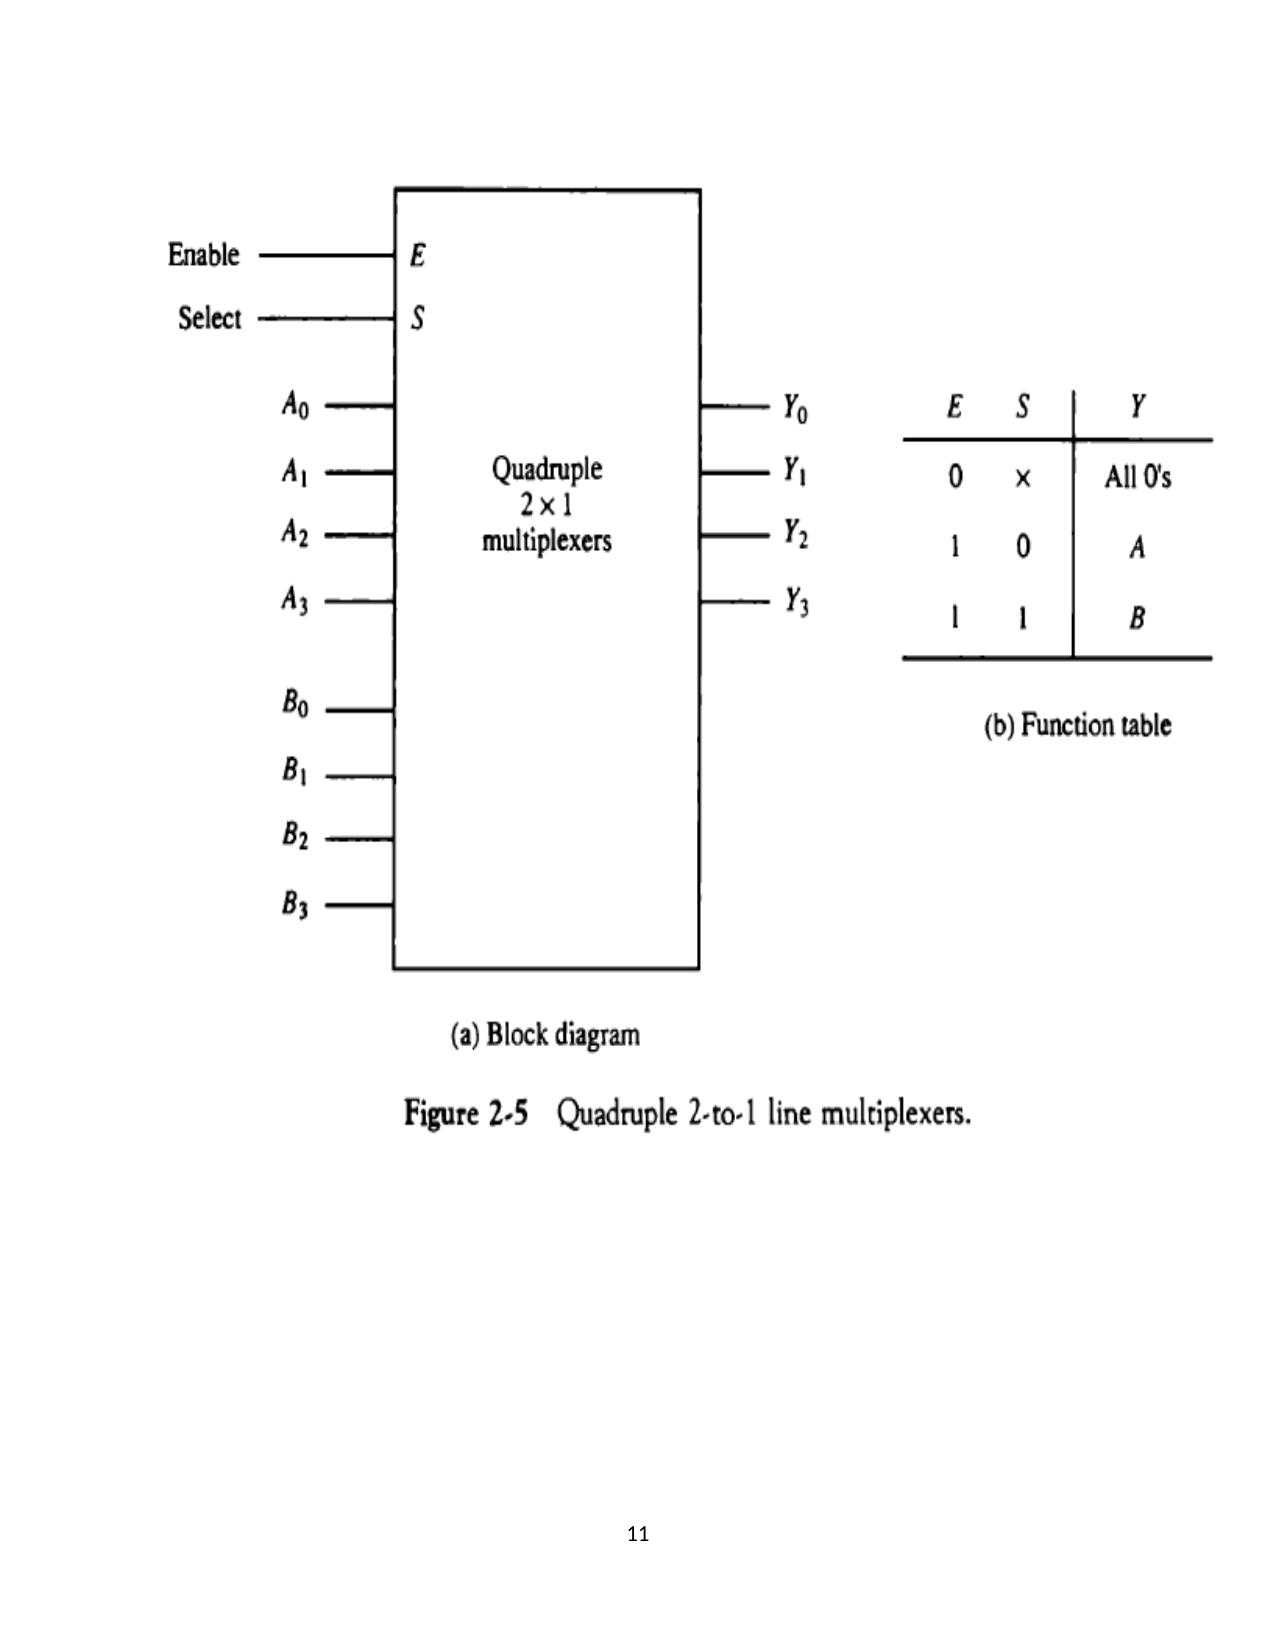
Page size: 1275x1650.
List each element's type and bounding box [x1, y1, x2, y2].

picture [150, 150, 1242, 1155]
